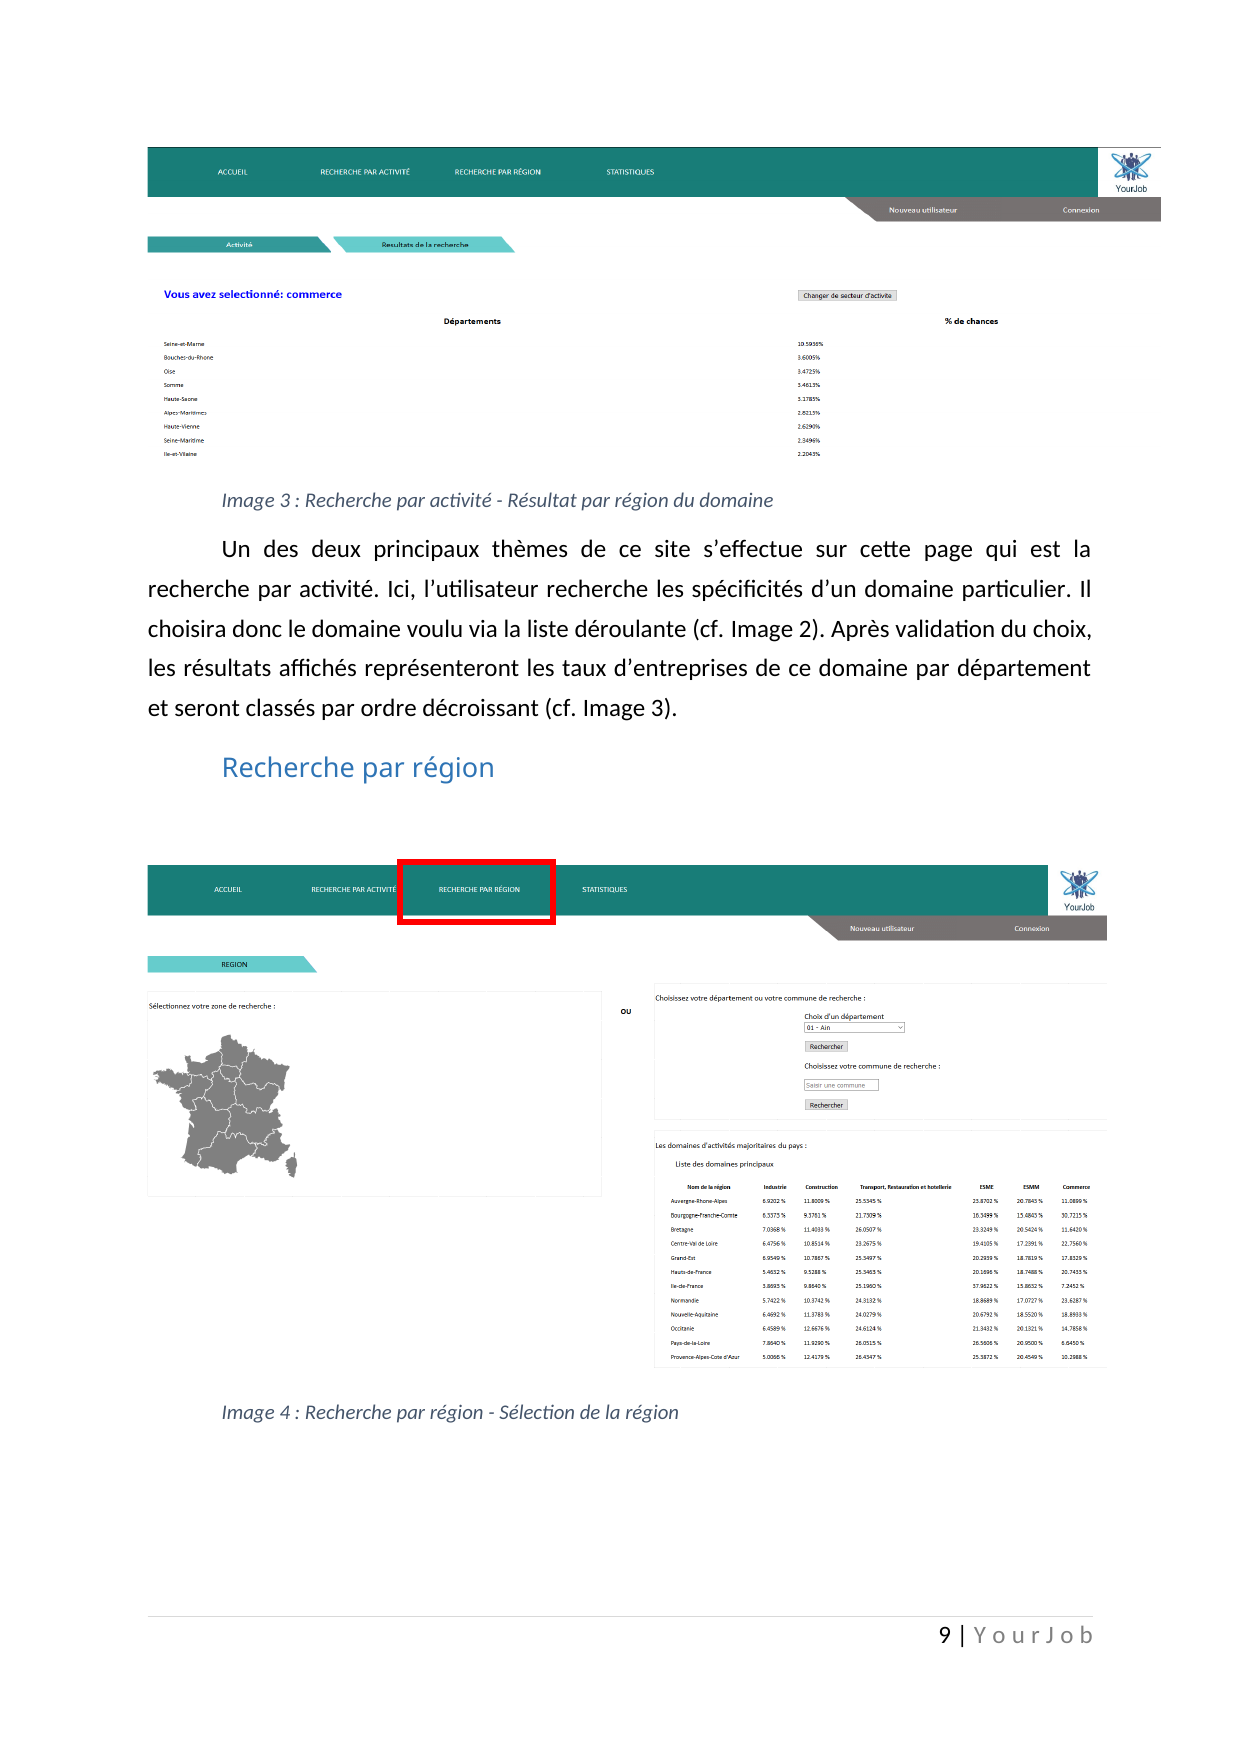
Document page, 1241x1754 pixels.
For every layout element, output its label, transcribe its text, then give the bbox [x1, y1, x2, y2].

picture [147, 865, 1107, 1374]
text Un des deux principaux thèmes de ce site s’effectue sur cette page qui est la recherche par activité. Ici, l’utilisateur recherche les spécificités d’un domaine particulier. Il choisira donc le domaine voulu via la liste déroulante (cf. Image 2). Après validation du choix, les résultats affichés représenteront les taux d’entreprises de ce domaine par département et seront classés par ordre décroissant (cf. Image 3). [148, 534, 1093, 722]
picture [147, 147, 1161, 462]
text Image 4 : Recherche par région - Sélection de la région [148, 1399, 1093, 1424]
picture [403, 865, 550, 919]
text Image 3 : Recherche par activité - Résultat par région du domaine [148, 487, 1093, 513]
subtitle Recherche par région [148, 748, 1093, 785]
